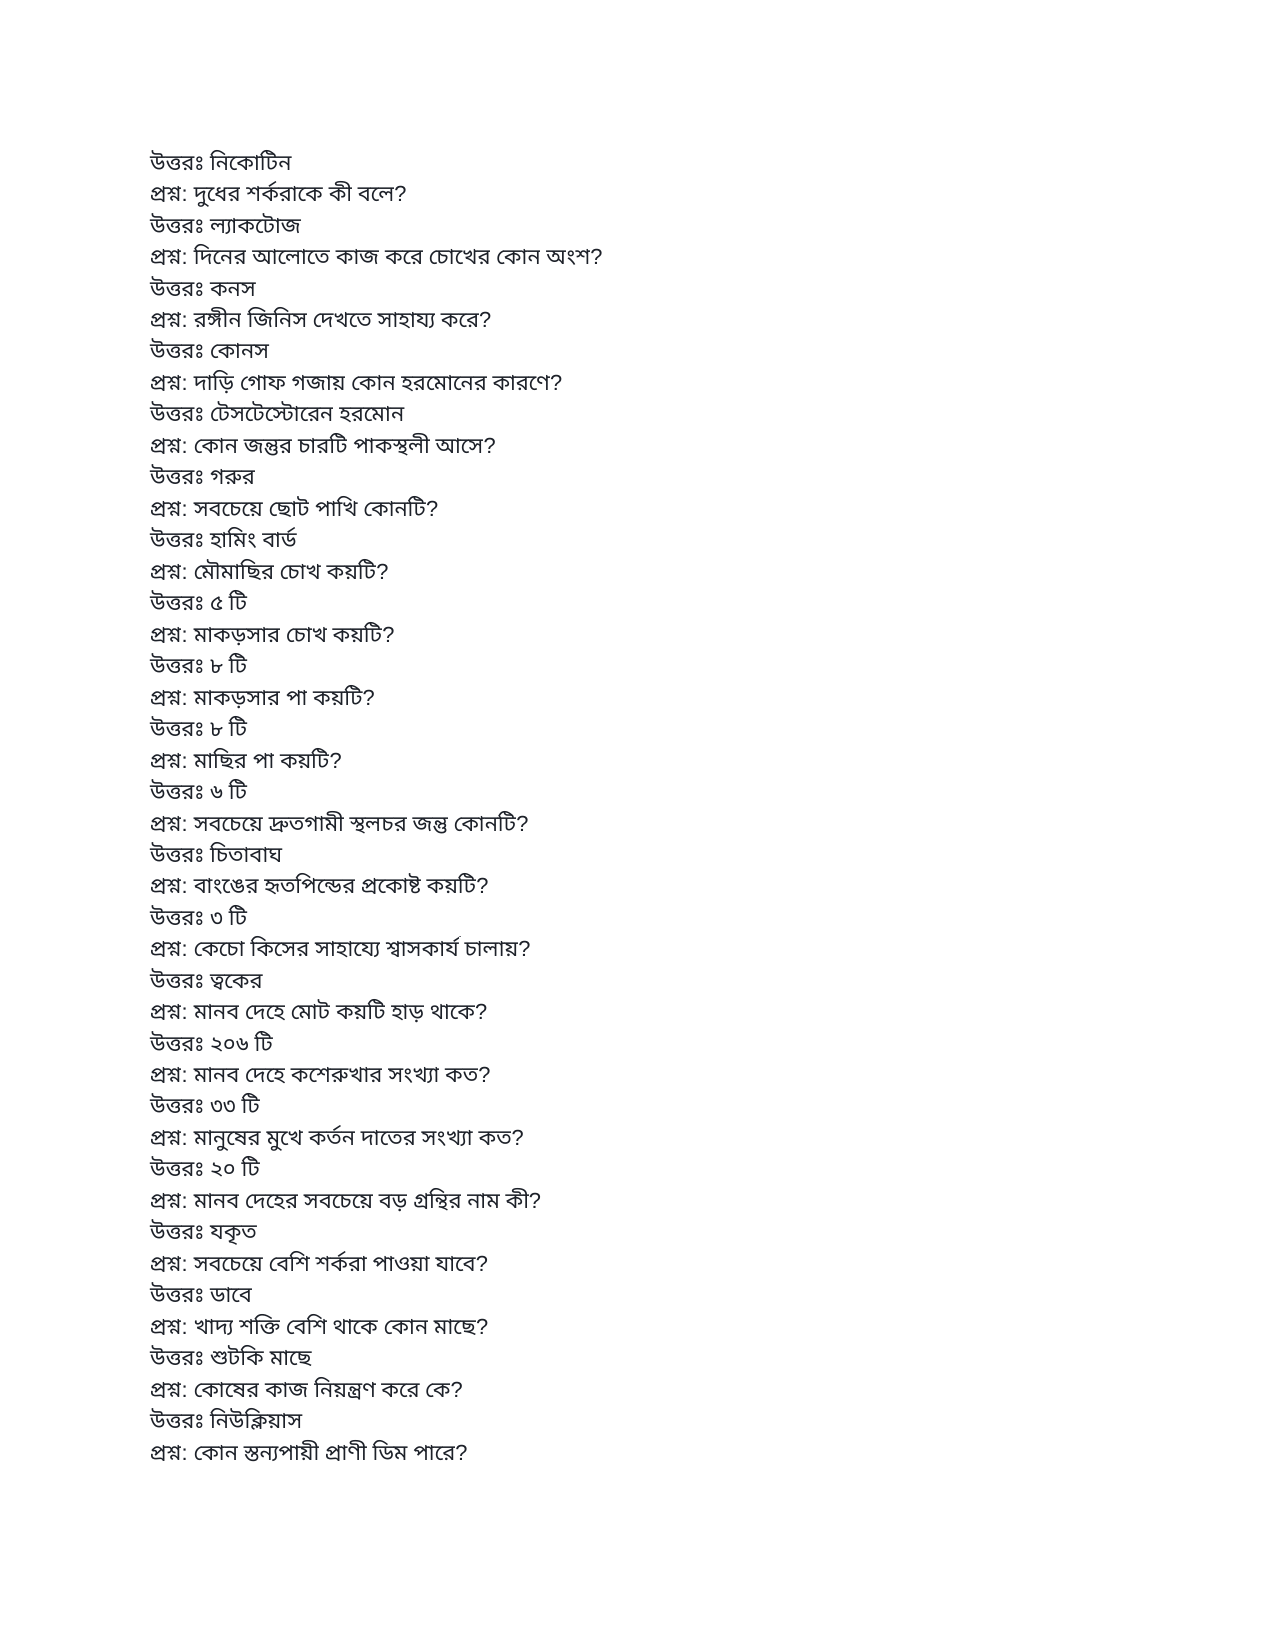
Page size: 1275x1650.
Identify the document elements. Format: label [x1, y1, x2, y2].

text [150, 150, 1125, 1469]
